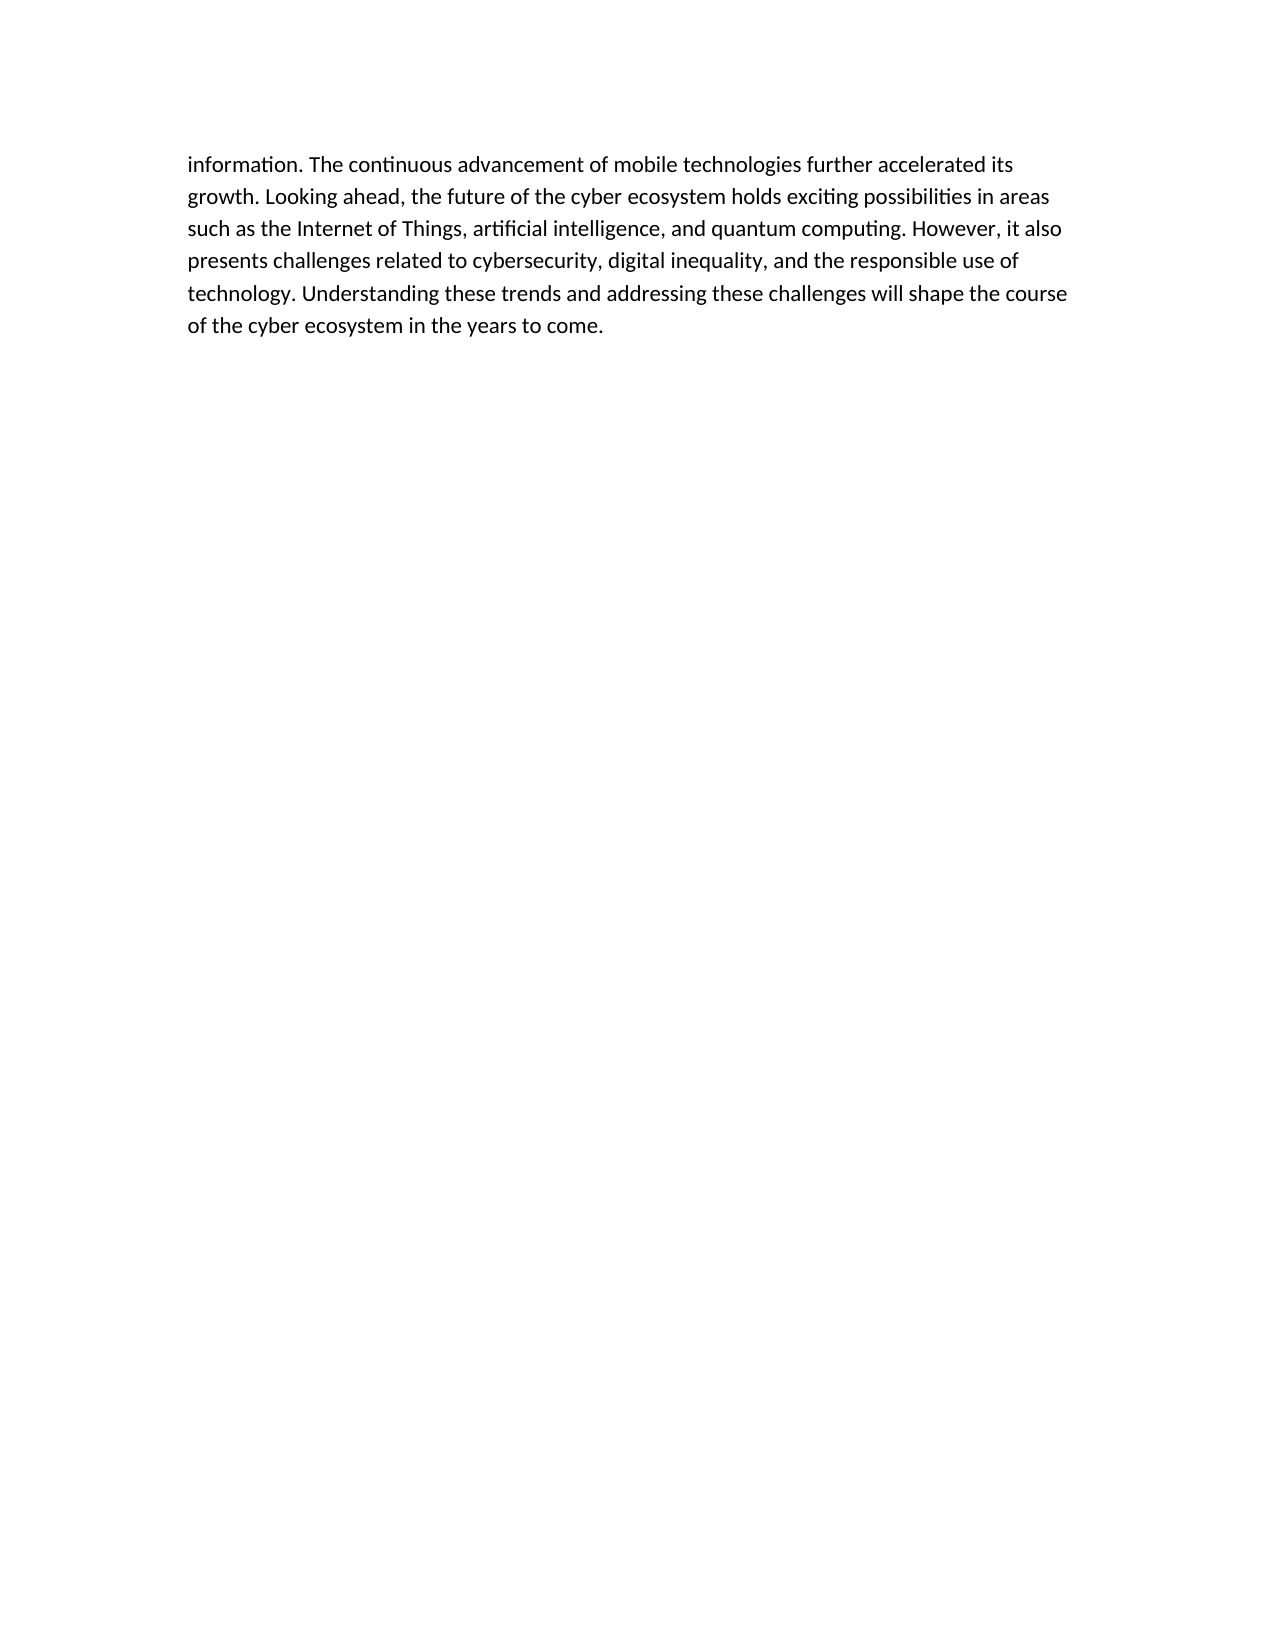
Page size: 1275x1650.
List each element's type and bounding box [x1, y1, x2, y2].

text [187, 150, 1087, 339]
